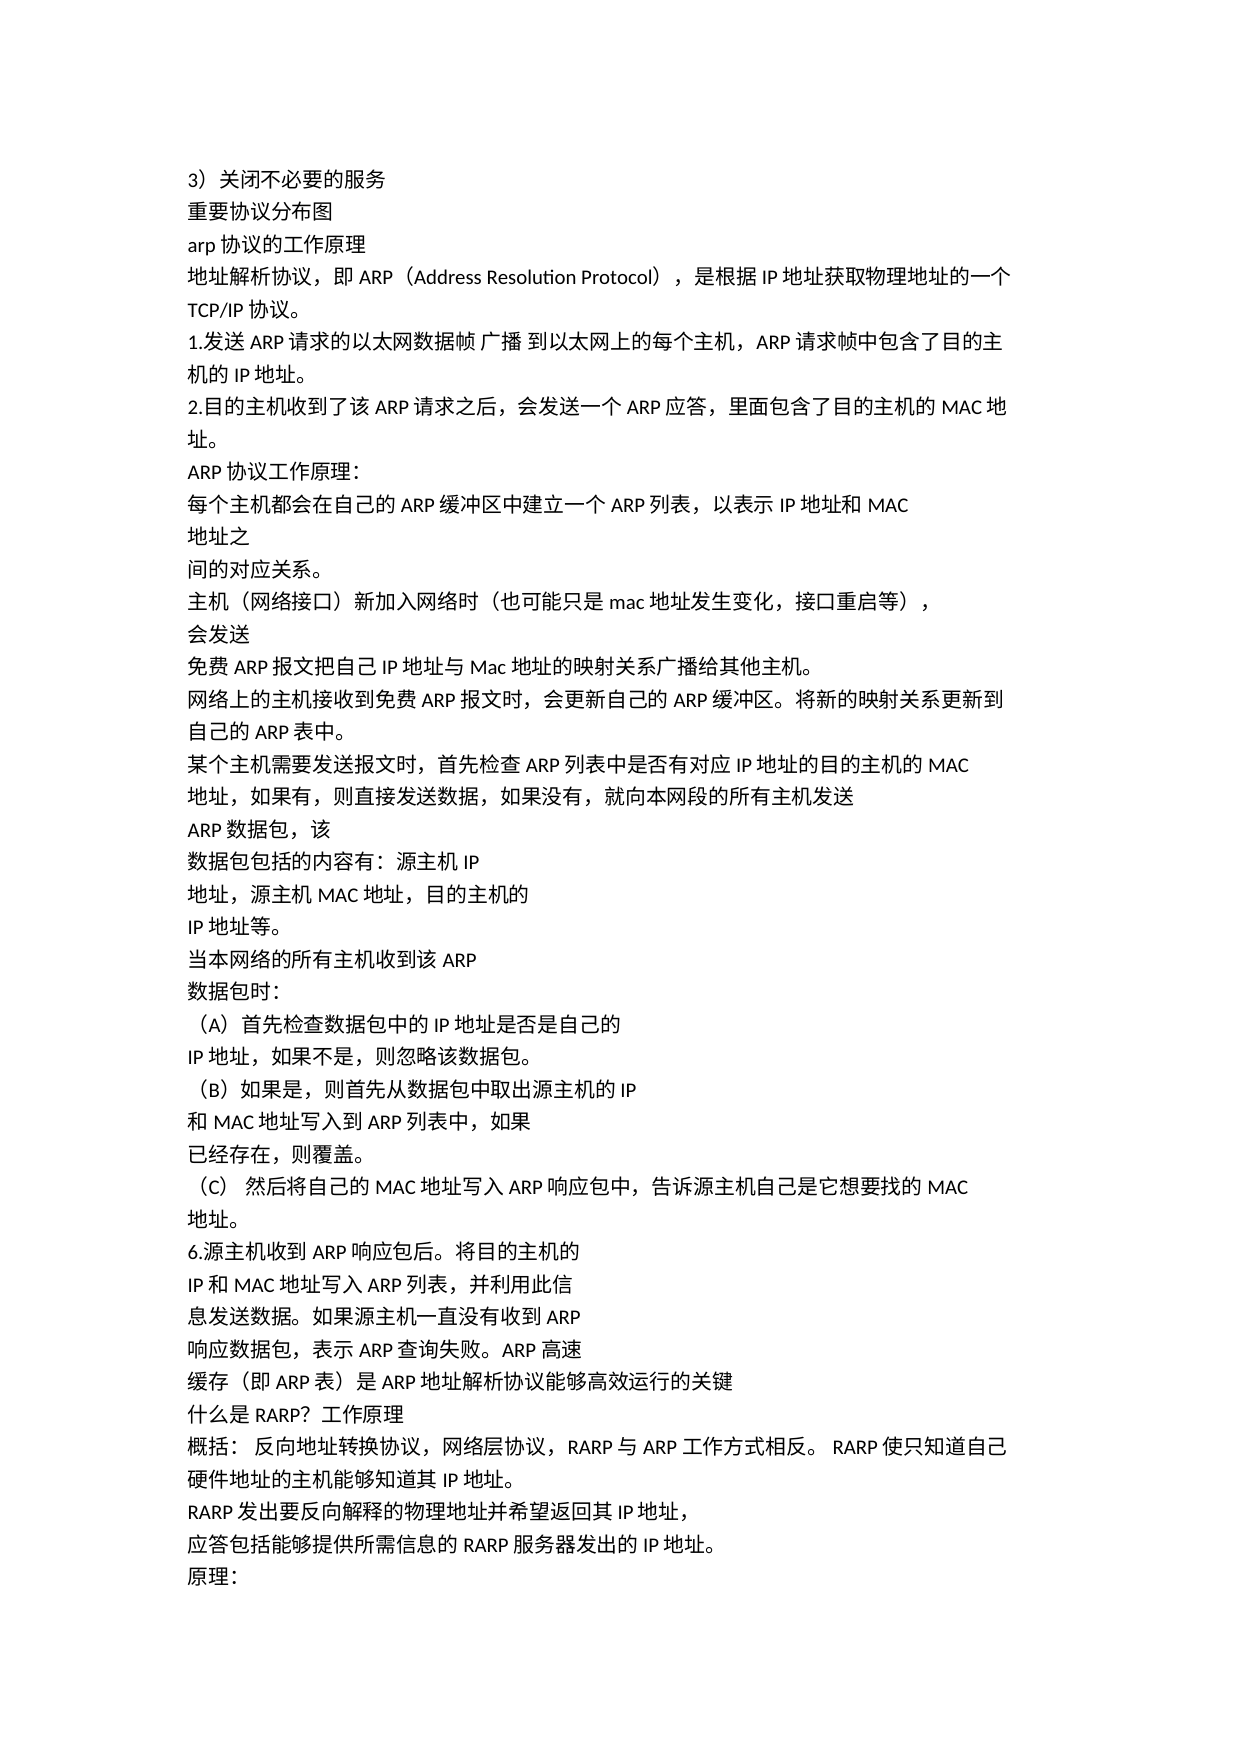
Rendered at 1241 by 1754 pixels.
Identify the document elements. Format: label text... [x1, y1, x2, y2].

text 和 MAC 地址写入到 ARP 列表中，如果 [187, 1104, 1053, 1137]
text 机的 IP 地址。 [187, 357, 1053, 389]
text 自己的 ARP 表中。 [187, 714, 1053, 747]
text （B）如果是，则首先从数据包中取出源主机的 IP [187, 1072, 1053, 1104]
text 6.源主机收到 ARP 响应包后。将目的主机的 [187, 1234, 1053, 1267]
text 地址，如果有，则直接发送数据，如果没有，就向本网段的所有主机发送 [187, 779, 1053, 812]
text 3）关闭不必要的服务 [187, 162, 1053, 194]
text 网络上的主机接收到免费 ARP 报文时，会更新自己的 ARP 缓冲区。将新的映射关系更新到 [187, 682, 1053, 714]
text 硬件地址的主机能够知道其 IP 地址。 [187, 1462, 1053, 1494]
text 息发送数据。如果源主机一直没有收到 ARP [187, 1299, 1053, 1332]
text 已经存在，则覆盖。 [187, 1137, 1053, 1169]
text IP 地址等。 [187, 909, 1053, 942]
text 缓存（即 ARP 表）是 ARP 地址解析协议能够高效运行的关键 [187, 1364, 1053, 1397]
text 地址。 [187, 1202, 1053, 1234]
text 响应数据包，表示 ARP 查询失败。ARP 高速 [187, 1332, 1053, 1364]
text 原理： [187, 1559, 1053, 1592]
text 主机（网络接口）新加入网络时（也可能只是 mac 地址发生变化，接口重启等）， [187, 584, 1053, 617]
text arp 协议的工作原理 [187, 227, 1053, 259]
text 地址解析协议，即 ARP（Address Resolution Protocol），是根据 IP 地址获取物理地址的一个 [187, 259, 1053, 292]
text 数据包时： [187, 974, 1053, 1007]
text 数据包包括的内容有：源主机 IP [187, 844, 1053, 877]
text 应答包括能够提供所需信息的 RARP 服务器发出的 IP 地址。 [187, 1527, 1053, 1559]
text 1.发送 ARP 请求的以太网数据帧 广播 到以太网上的每个主机，ARP 请求帧中包含了目的主 [187, 324, 1053, 357]
text IP 和 MAC 地址写入 ARP 列表，并利用此信 [187, 1267, 1053, 1299]
text RARP 发出要反向解释的物理地址并希望返回其 IP地址， [187, 1494, 1053, 1527]
text ARP 协议工作原理： [187, 454, 1053, 487]
text （A）首先检查数据包中的 IP 地址是否是自己的 [187, 1007, 1053, 1039]
text 会发送 [187, 617, 1053, 649]
text 址。 [187, 422, 1053, 454]
text 2.目的主机收到了该 ARP 请求之后，会发送一个 ARP 应答，里面包含了目的主机的 MAC 地 [187, 389, 1053, 422]
text 每个主机都会在自己的 ARP 缓冲区中建立一个 ARP 列表，以表示 IP 地址和 MAC [187, 487, 1053, 519]
text IP 地址，如果不是，则忽略该数据包。 [187, 1039, 1053, 1072]
text 概括： 反向地址转换协议，网络层协议，RARP 与 ARP 工作方式相反。 RARP 使只知道自己 [187, 1429, 1053, 1462]
text 当本网络的所有主机收到该 ARP [187, 942, 1053, 974]
text ARP 数据包，该 [187, 812, 1053, 844]
text 重要协议分布图 [187, 194, 1053, 227]
text 地址之 [187, 519, 1053, 552]
text TCP/IP 协议。 [187, 292, 1053, 324]
text 免费 ARP 报文把自己 IP 地址与 Mac 地址的映射关系广播给其他主机。 [187, 649, 1053, 682]
text （C） 然后将自己的 MAC 地址写入 ARP 响应包中，告诉源主机自己是它想要找的 MAC [187, 1169, 1053, 1202]
text 地址，源主机 MAC 地址，目的主机的 [187, 877, 1053, 909]
text 什么是 RARP？工作原理 [187, 1397, 1053, 1429]
text 间的对应关系。 [187, 552, 1053, 584]
text 某个主机需要发送报文时，首先检查 ARP 列表中是否有对应 IP 地址的目的主机的 MAC [187, 747, 1053, 779]
